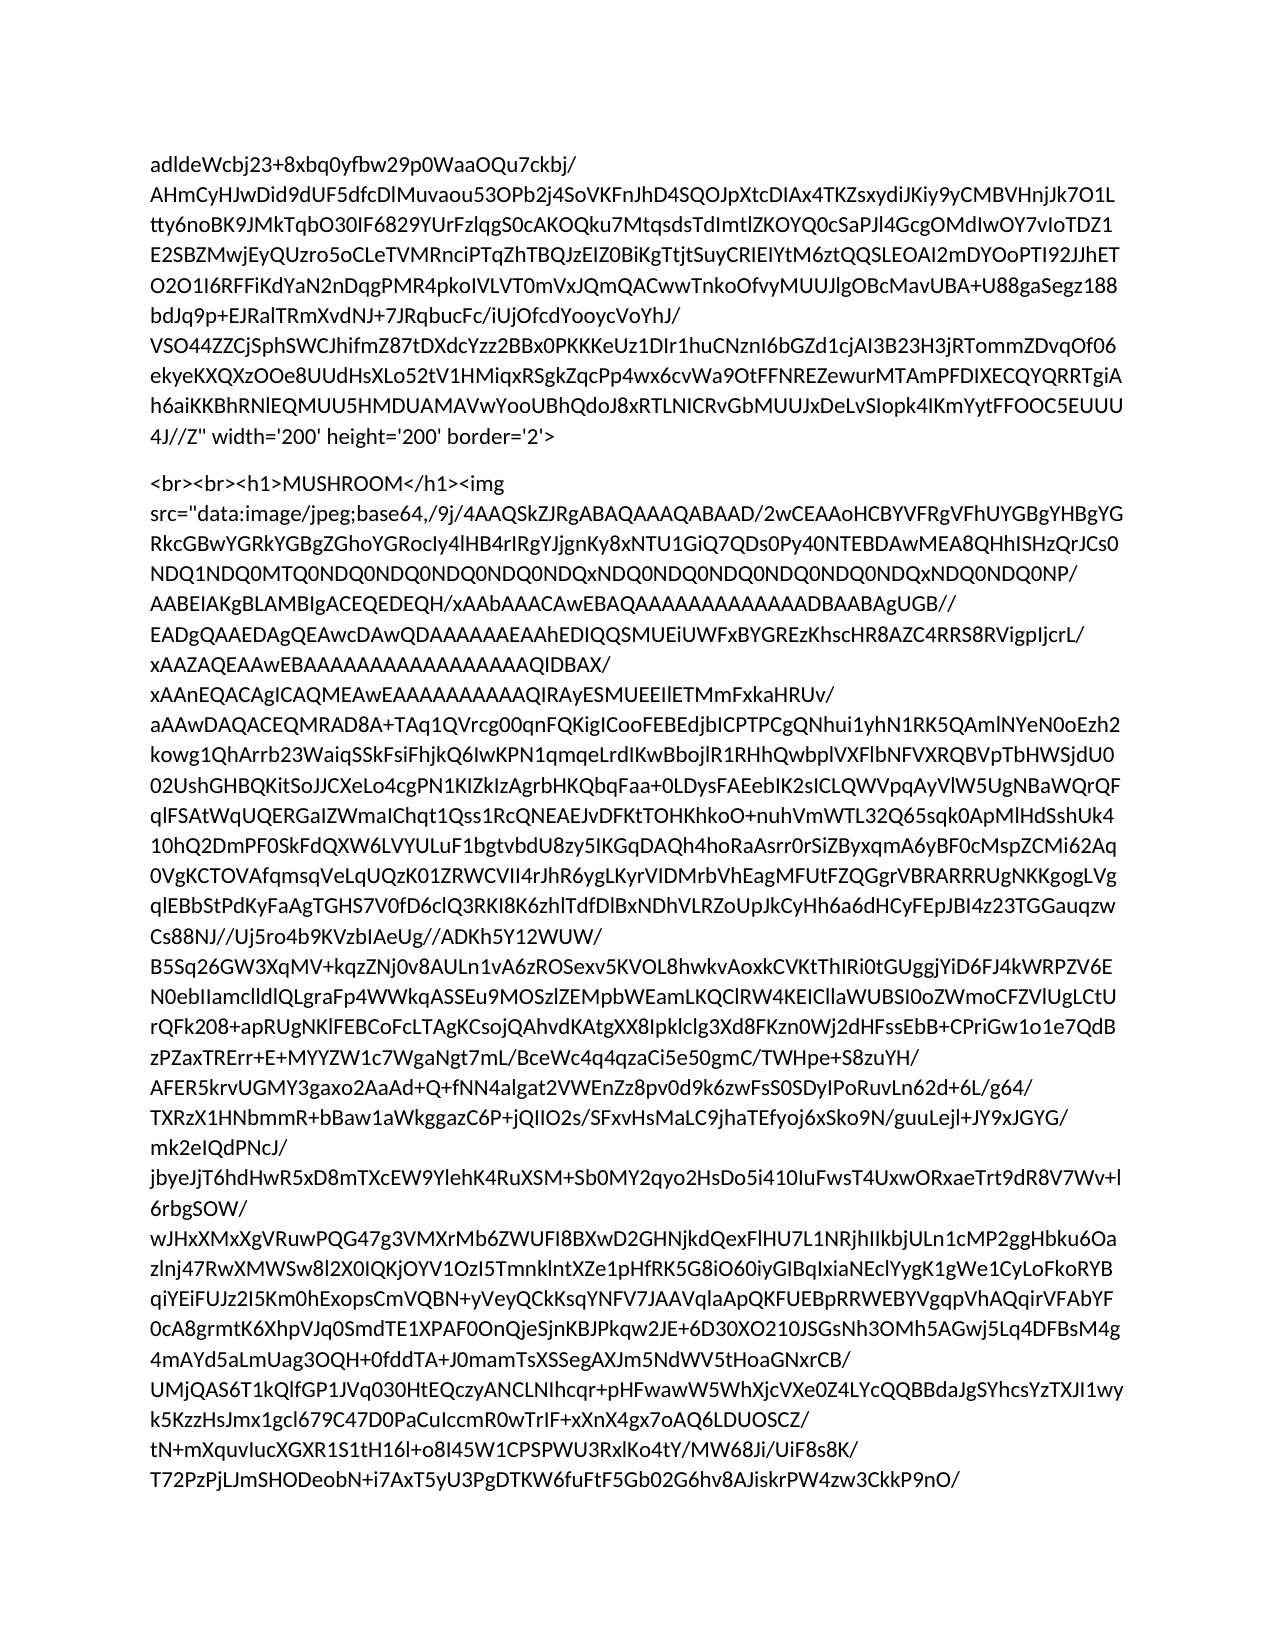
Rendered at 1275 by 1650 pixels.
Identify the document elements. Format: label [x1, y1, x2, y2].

text [150, 469, 1125, 1494]
text [150, 150, 1125, 450]
